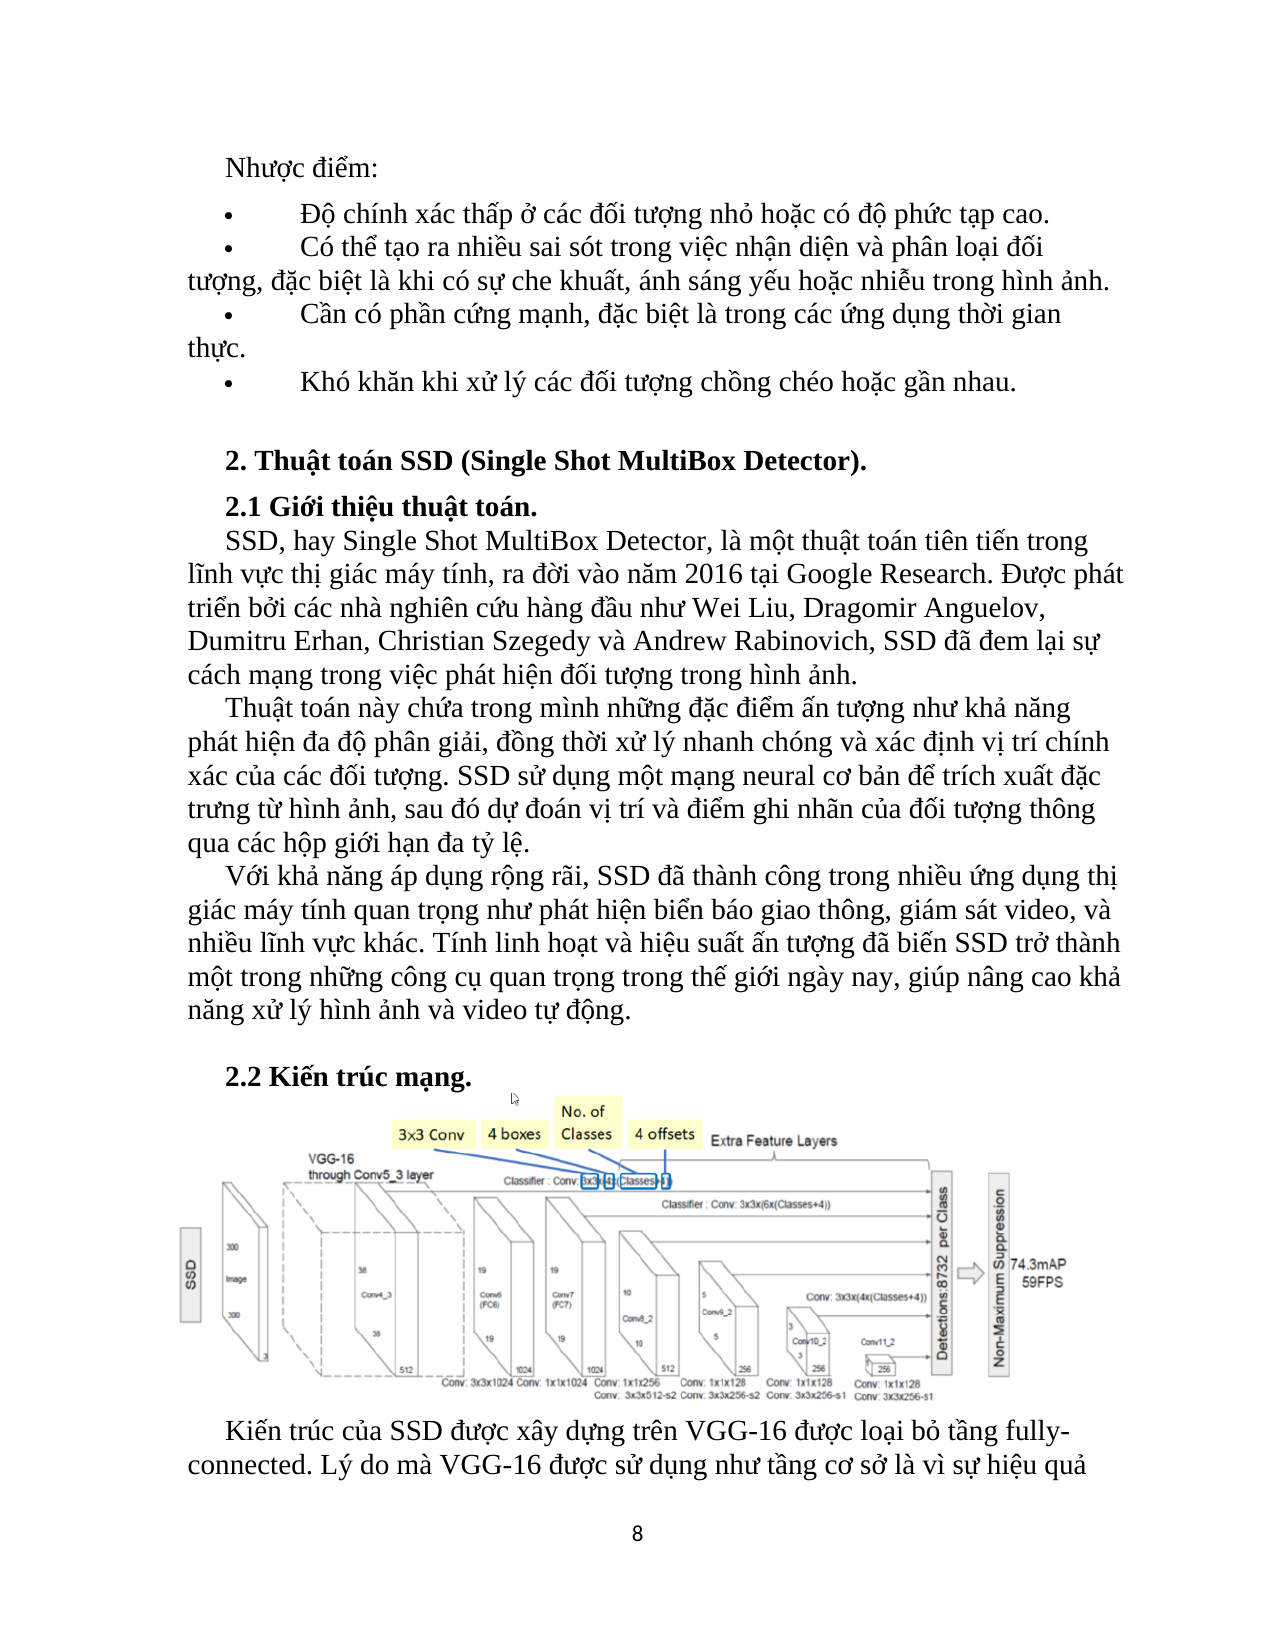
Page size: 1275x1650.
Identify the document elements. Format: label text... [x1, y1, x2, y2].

text 2.2 Kiến trúc mạng. [187, 1059, 1125, 1093]
list Có thể tạo ra nhiều sai sót trong việc nhận diện và phân loại đối tượng, đặc biệt là khi có sự che khuất, ánh sáng yếu hoặc nhiễu trong hình ảnh. [187, 229, 1125, 297]
list Độ chính xác thấp ở các đối tượng nhỏ hoặc có độ phức tạp cao. [187, 196, 1125, 229]
text 2.1 Giới thiệu thuật toán. [187, 489, 1125, 523]
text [187, 1413, 1125, 1481]
text Thuật toán này chứa trong mình những đặc điểm ấn tượng như khả năng phát hiện đa độ phân giải, đồng thời xử lý nhanh chóng và xác định vị trí chính xác của các đối tượng. SSD sử dụng một mạng neural cơ bản để trích xuất đặc trưng từ hình ảnh, sau đó dự đoán vị trí và điểm ghi nhãn của đối tượng thông qua các hộp giới hạn đa tỷ lệ. [187, 691, 1125, 858]
text Với khả năng áp dụng rộng rãi, SSD đã thành công trong nhiều ứng dụng thị giác máy tính quan trọng như phát hiện biển báo giao thông, giám sát video, và nhiều lĩnh vực khác. Tính linh hoạt và hiệu suất ấn tượng đã biến SSD trở thành một trong những công cụ quan trọng trong thế giới ngày nay, giúp nâng cao khả năng xử lý hình ảnh và video tự động. [187, 858, 1125, 1026]
text Nhược điểm: [187, 150, 1125, 183]
text SSD, hay Single Shot MultiBox Detector, là một thuật toán tiên tiến trong lĩnh vực thị giác máy tính, ra đời vào năm 2016 tại Google Research. Được phát triển bởi các nhà nghiên cứu hàng đầu như Wei Liu, Dragomir Anguelov, Dumitru Erhan, Christian Szegedy và Andrew Rabinovich, SSD đã đem lại sự cách mạng trong việc phát hiện đối tượng trong hình ảnh. [187, 523, 1125, 691]
picture [150, 1093, 1091, 1414]
list Cần có phần cứng mạnh, đặc biệt là trong các ứng dụng thời gian thực. [187, 297, 1125, 364]
list Khó khăn khi xử lý các đối tượng chồng chéo hoặc gần nhau. [187, 364, 1125, 397]
text 2. Thuật toán SSD (Single Shot MultiBox Detector). [187, 443, 1125, 477]
